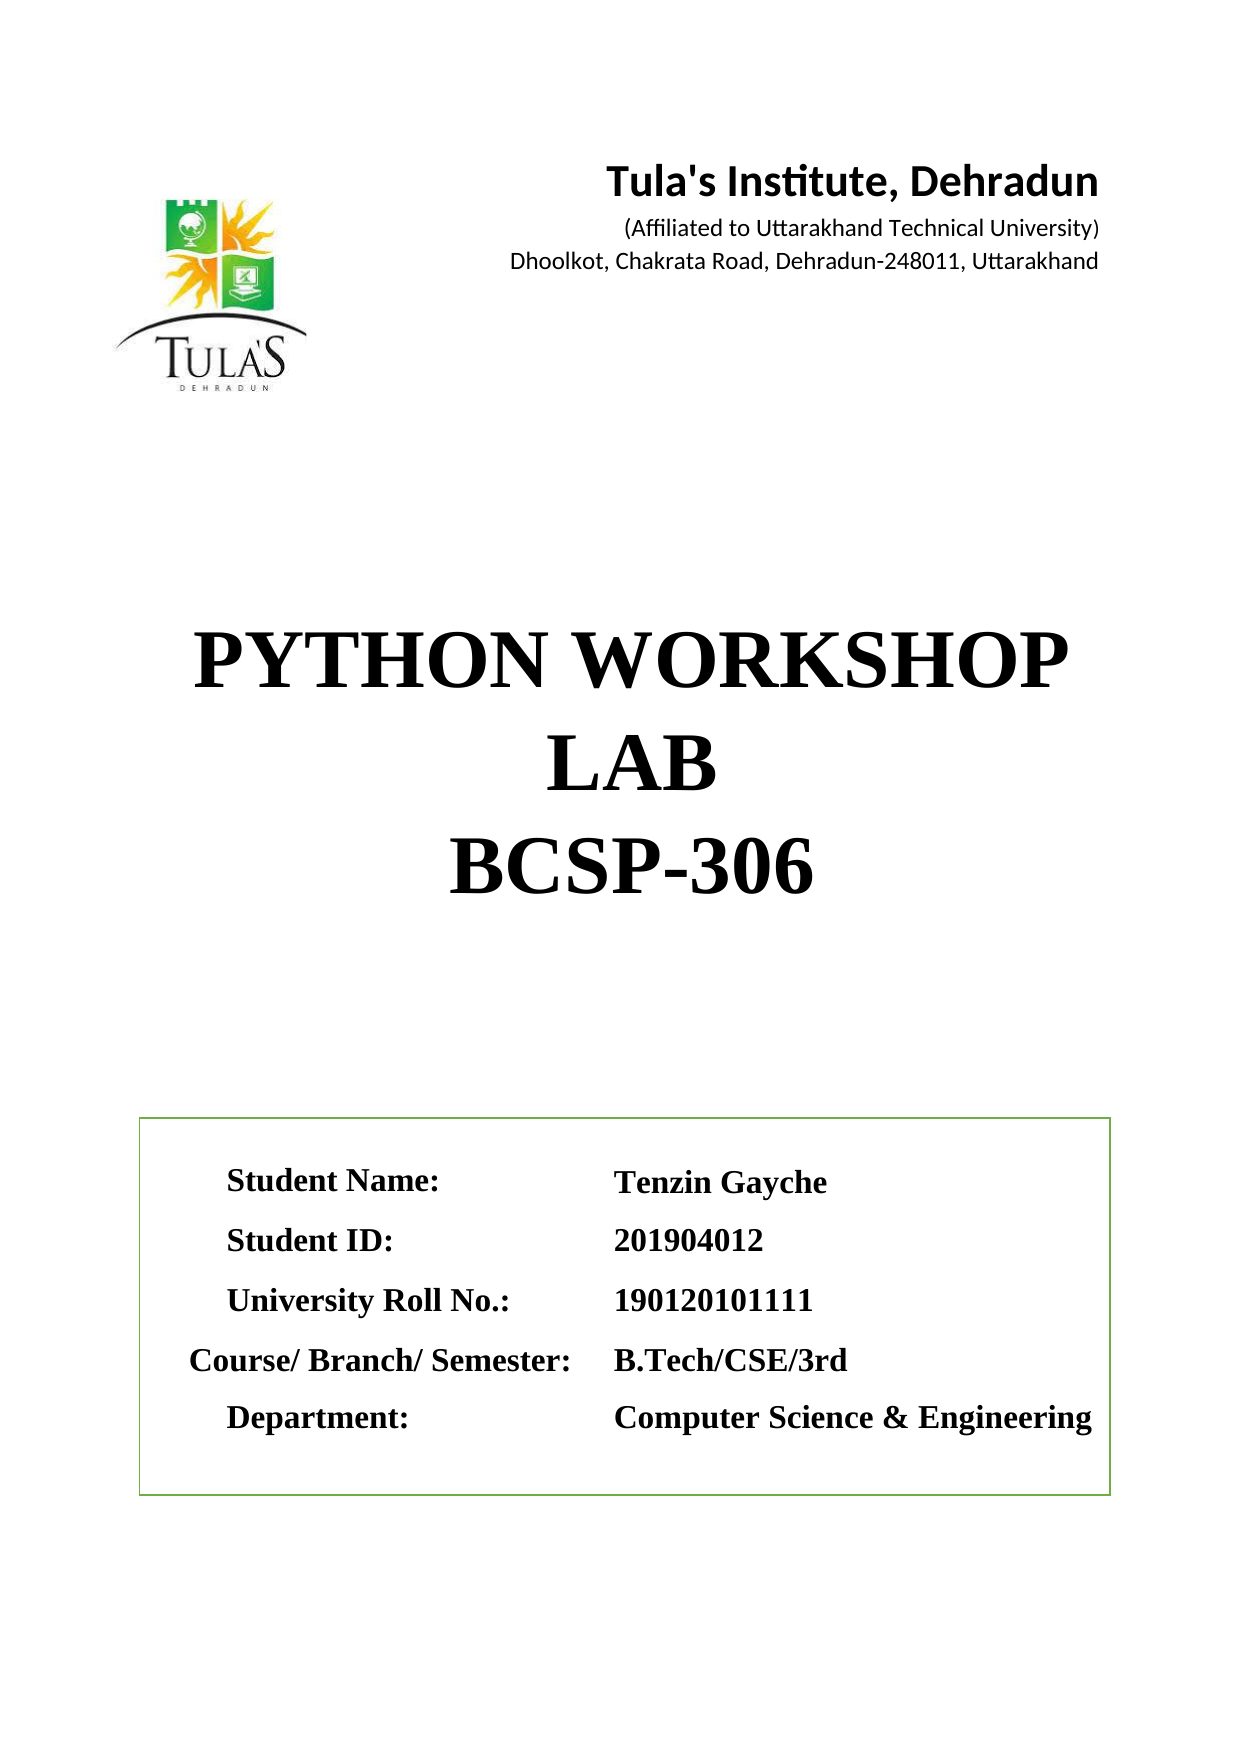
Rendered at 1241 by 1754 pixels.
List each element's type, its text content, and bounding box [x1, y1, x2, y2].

subtitle PYTHON WORKSHOP [193, 609, 1099, 705]
text LAB [164, 713, 1099, 808]
table_cell 201904012 [605, 1209, 1109, 1269]
table_header Tenzin Gayche [605, 1119, 1109, 1209]
table_cell B.Tech/CSE/3rd [605, 1329, 1109, 1389]
table_header Student Name: [140, 1119, 605, 1209]
table_cell Student ID: [140, 1209, 605, 1269]
table_cell Course/ Branch/ Semester: [140, 1329, 605, 1389]
picture [103, 182, 307, 399]
table_cell 190120101111 [605, 1269, 1109, 1329]
table_cell Department: [140, 1389, 605, 1494]
table_cell University Roll No.: [140, 1269, 605, 1329]
text BCSP-306 [164, 816, 1099, 912]
table_cell Computer Science & Engineering [605, 1389, 1109, 1494]
text (Affiliated to Uttarakhand Technical University) [307, 212, 1099, 242]
text Dhoolkot, Chakrata Road, Dehradun-248011, Uttarakhand [307, 245, 1099, 276]
text Tula's Institute, Dehradun [411, 151, 1099, 207]
